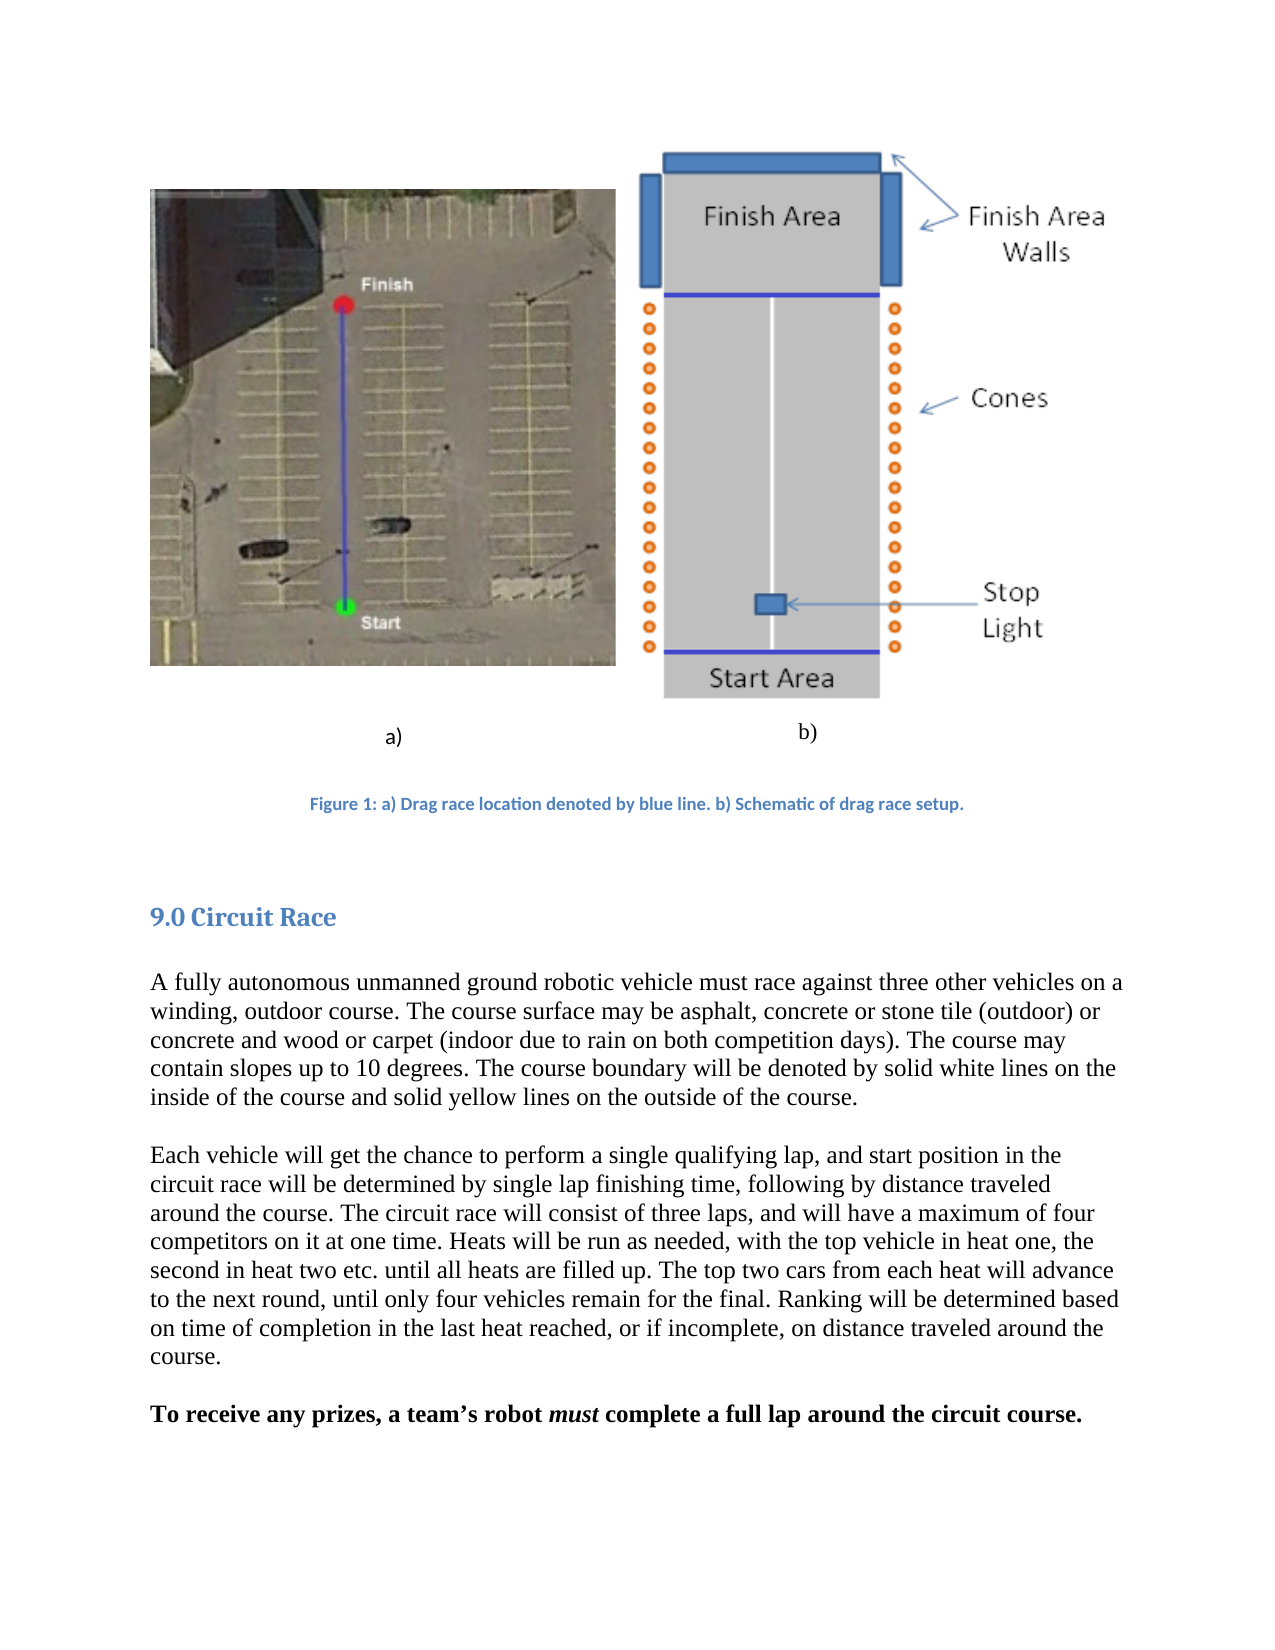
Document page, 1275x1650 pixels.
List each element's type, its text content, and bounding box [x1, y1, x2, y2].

text A fully autonomous unmanned ground robotic vehicle must race against three other vehicles on a winding, outdoor course. The course surface may be asphalt, concrete or stone tile (outdoor) or concrete and wood or carpet (indoor due to rain on both competition days). The course may contain slopes up to 10 degrees. The course boundary will be denoted by solid white lines on the inside of the course and solid yellow lines on the outside of the course. [150, 967, 1125, 1111]
text Figure 1: a) Drag race location denoted by blue line. b) Schematic of drag race setup. [150, 792, 1125, 815]
picture [150, 149, 1126, 722]
text Each vehicle will get the chance to perform a single qualifying lap, and start position in the circuit race will be determined by single lap finishing time, following by distance traveled around the course. The circuit race will consist of three laps, and will have a maximum of four competitors on it at one time. Heats will be run as needed, with the top vehicle in heat one, the second in heat two etc. until all heats are filled up. The top two cars from each heat will advance to the next round, until only four vehicles remain for the final. Ranking will be determined based on time of completion in the last heat reached, or if incomplete, on distance traveled around the course. [150, 1140, 1125, 1370]
text To receive any prizes, a team’s robot must complete a full lap around the circuit course. [150, 1399, 1125, 1428]
subtitle 9.0 Circuit Race [150, 902, 1125, 933]
